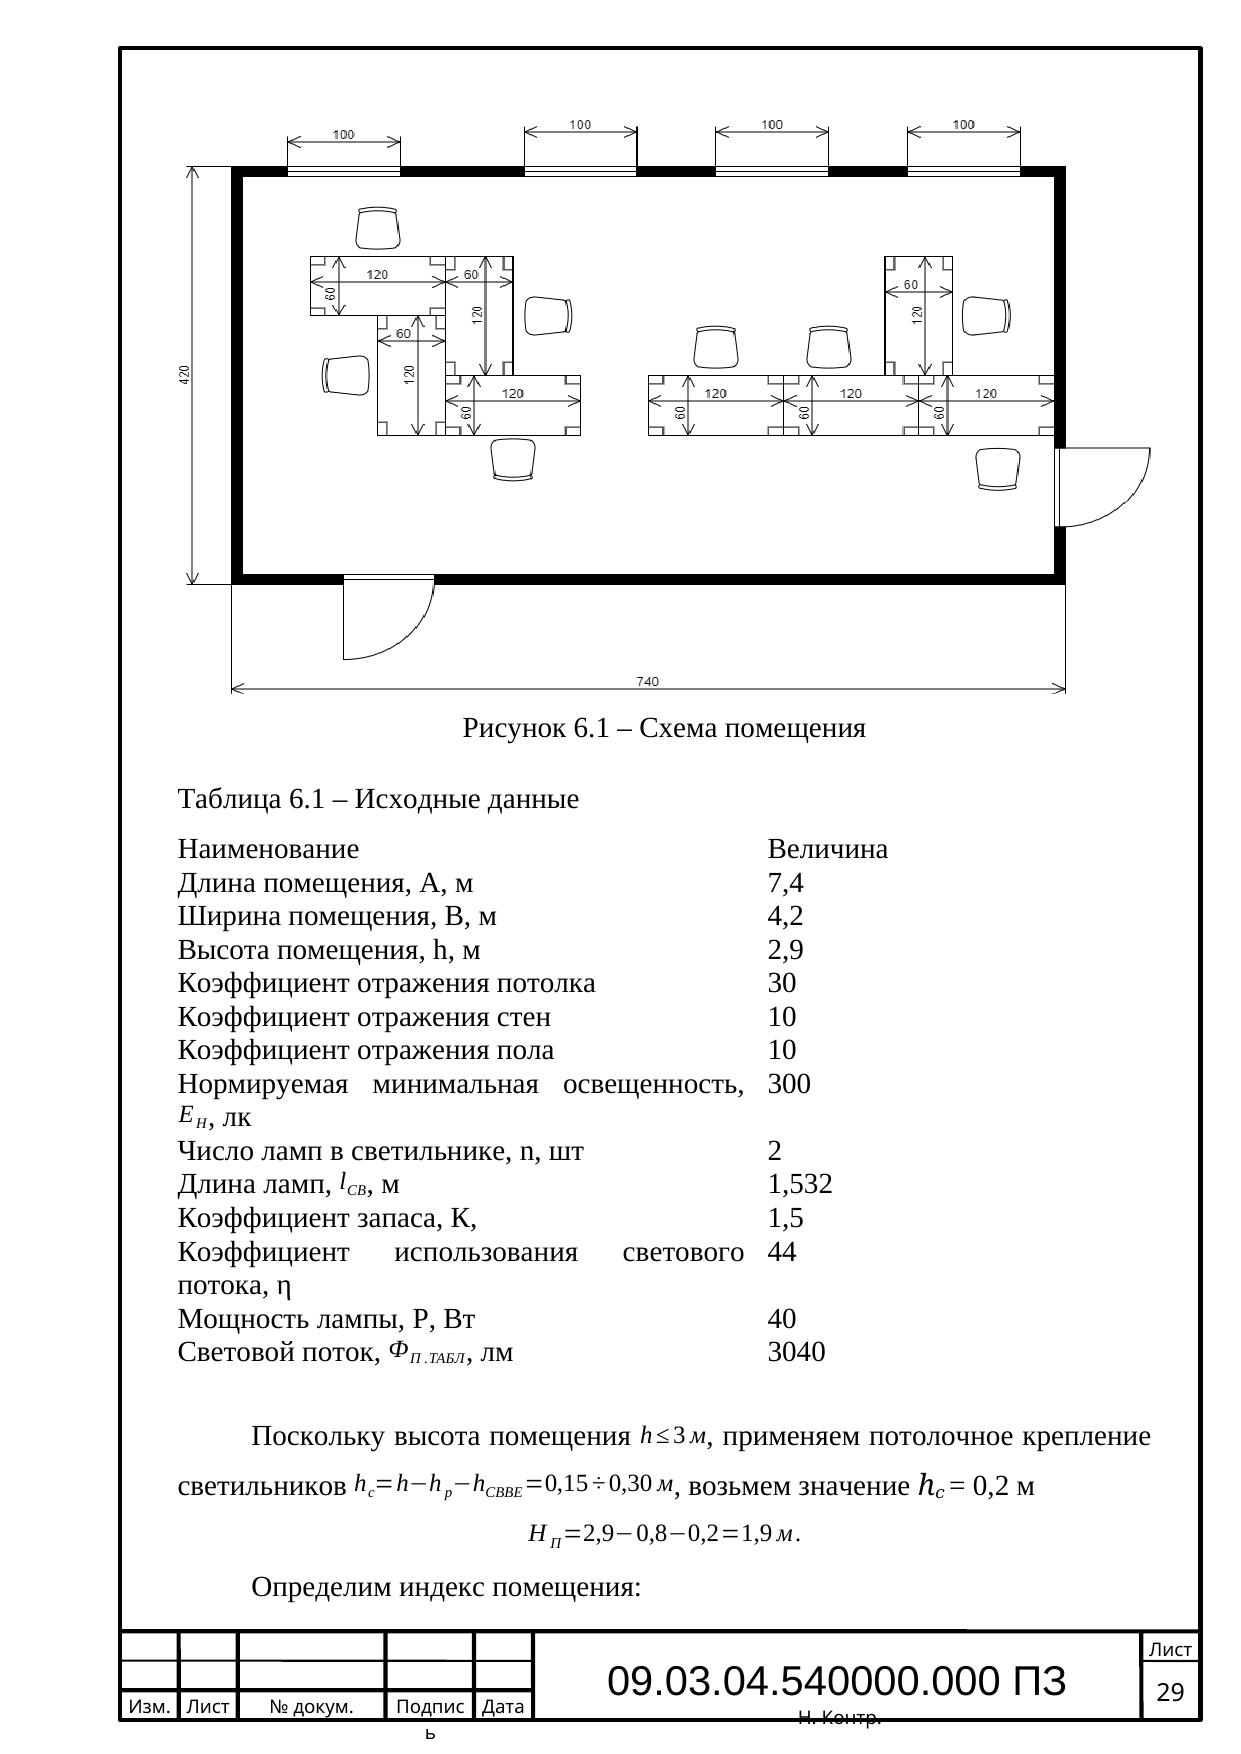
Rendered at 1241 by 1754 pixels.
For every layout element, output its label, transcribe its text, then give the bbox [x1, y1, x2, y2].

table_cell Коэффициент отражения стен [166, 999, 756, 1032]
text Таблица 6.1 – Исходные данные [177, 781, 1152, 814]
table_cell 7,4 [756, 865, 1140, 898]
table_cell 300 [756, 1066, 1140, 1133]
text Рисунок 6.1 – Схема помещения [177, 710, 1152, 743]
table_cell Коэффициент запаса, К, [166, 1200, 756, 1234]
table_cell 44 [756, 1234, 1140, 1301]
table_cell 10 [756, 1033, 1140, 1066]
table_cell Число ламп в светильнике, n, шт [166, 1133, 756, 1167]
table_cell 30 [756, 965, 1140, 999]
text Поскольку высота помещения , применяем потолочное крепление светильников , возьмем значение ℎ𝑐 = 0,2 м [177, 1418, 1152, 1502]
table_cell Длина ламп, , м [166, 1167, 756, 1200]
table_header Величина [756, 831, 1140, 865]
table_cell 10 [756, 999, 1140, 1032]
picture [177, 118, 1151, 694]
table_cell 2,9 [756, 932, 1140, 965]
table_cell 1,5 [756, 1200, 1140, 1234]
table_cell 40 [756, 1301, 1140, 1334]
table_cell Длина помещения, А, м [166, 865, 756, 898]
table_cell 4,2 [756, 898, 1140, 932]
table_cell Коэффициент использования светового потока, η [166, 1234, 756, 1301]
table_cell Мощность лампы, P, Вт [166, 1301, 756, 1334]
table_cell Нормируемая минимальная освещенность, , лк [166, 1066, 756, 1133]
table_header Наименование [166, 831, 756, 865]
table_cell Высота помещения, h, м [166, 932, 756, 965]
table_cell 2 [756, 1133, 1140, 1167]
text Определим индекс помещения: [177, 1569, 1152, 1603]
table_cell Световой поток, , лм [166, 1334, 756, 1368]
table_cell Коэффициент отражения пола [166, 1033, 756, 1066]
table_cell 1,532 [756, 1167, 1140, 1200]
table_cell Ширина помещения, В, м [166, 898, 756, 932]
table_cell Коэффициент отражения потолка [166, 965, 756, 999]
table_cell 3040 [756, 1334, 1140, 1368]
